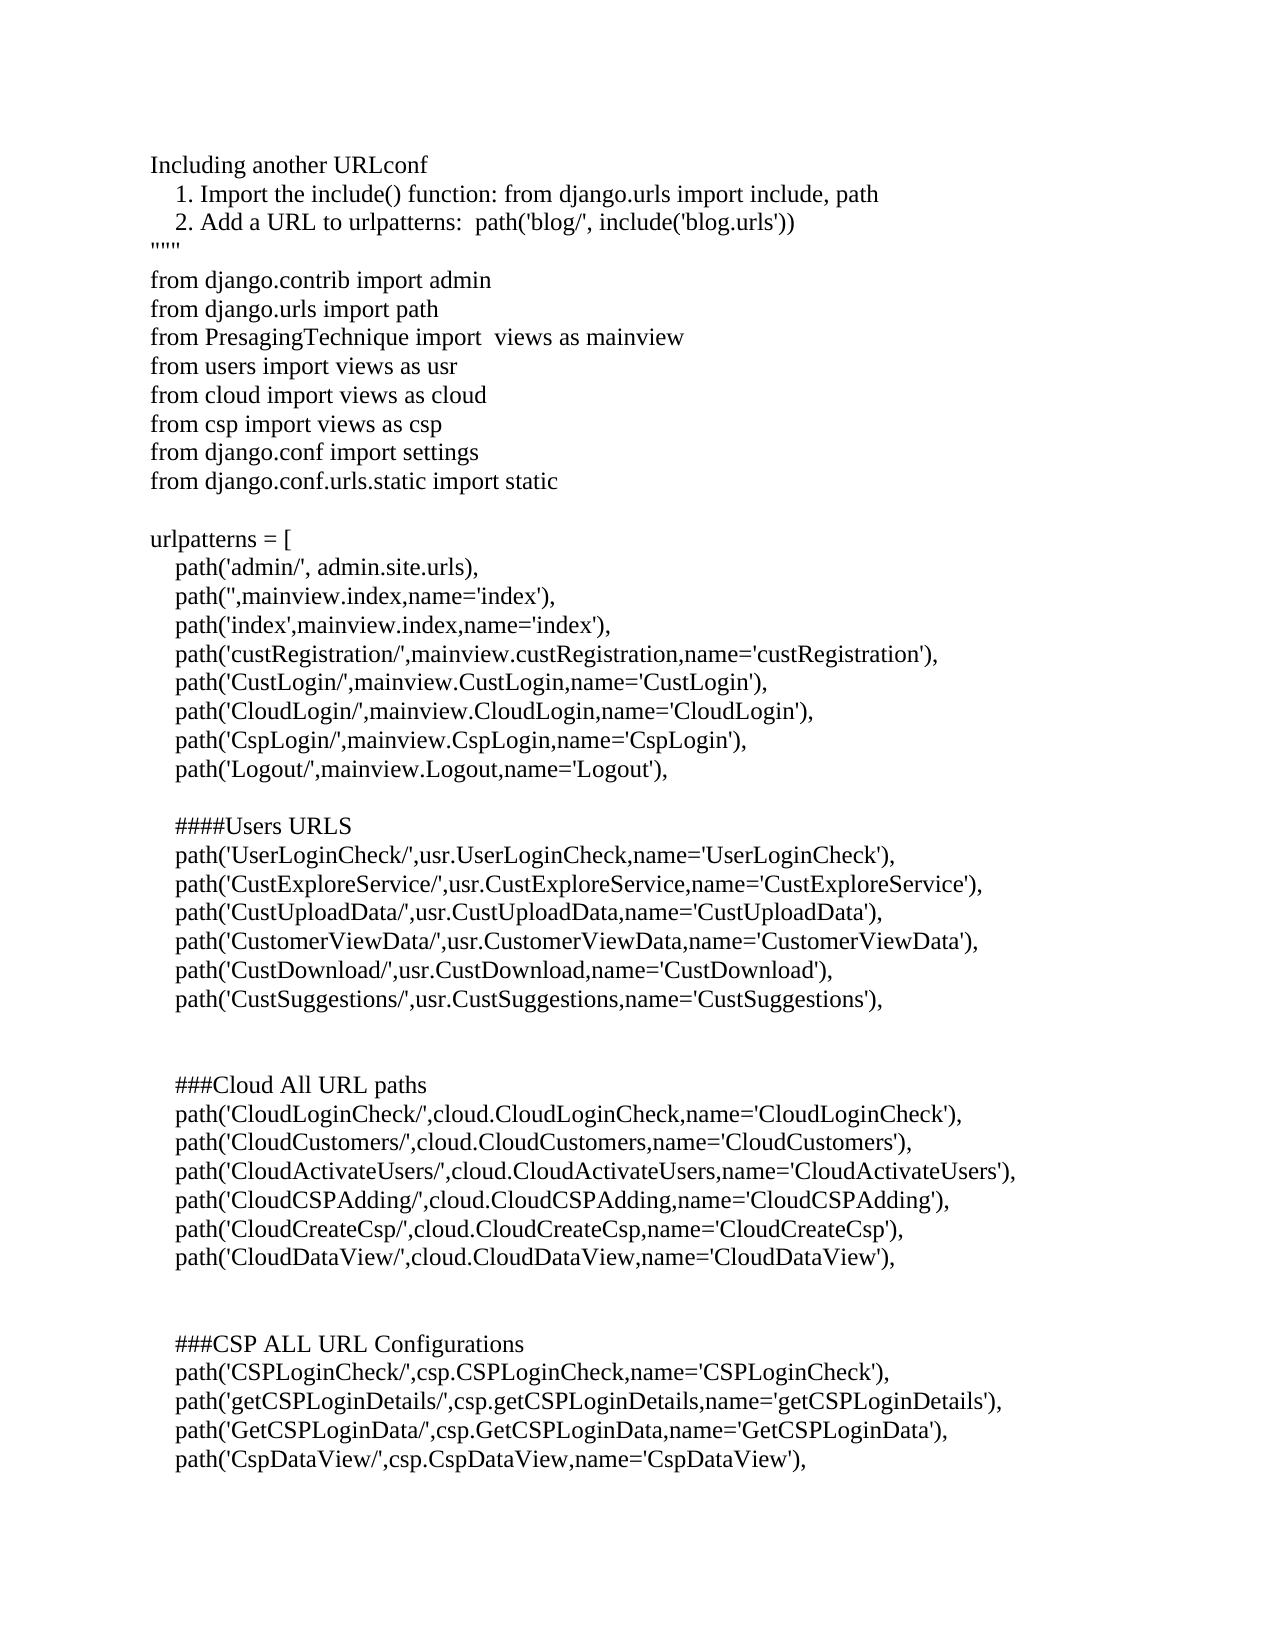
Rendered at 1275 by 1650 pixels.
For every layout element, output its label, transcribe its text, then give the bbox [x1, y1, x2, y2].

text 1. Import the include() function: from django.urls import include, path [150, 179, 1125, 207]
text urlpatterns = [ [150, 524, 1125, 552]
text path('index',mainview.index,name='index'), [150, 610, 1125, 639]
text path('CustUploadData/',usr.CustUploadData,name='CustUploadData'), [150, 897, 1125, 926]
text path('CloudCustomers/',cloud.CloudCustomers,name='CloudCustomers'), [150, 1127, 1125, 1156]
text path('CustSuggestions/',usr.CustSuggestions,name='CustSuggestions'), [150, 984, 1125, 1012]
text path('CustLogin/',mainview.CustLogin,name='CustLogin'), [150, 667, 1125, 696]
text path('CloudDataView/',cloud.CloudDataView,name='CloudDataView'), [150, 1242, 1125, 1271]
text path('custRegistration/',mainview.custRegistration,name='custRegistration'), [150, 639, 1125, 667]
text ###Cloud All URL paths [150, 1070, 1125, 1099]
text path('GetCSPLoginData/',csp.GetCSPLoginData,name='GetCSPLoginData'), [150, 1415, 1125, 1444]
text path('',mainview.index,name='index'), [150, 581, 1125, 610]
text Including another URLconf [150, 150, 1125, 179]
text from django.contrib import admin [150, 265, 1125, 294]
text from django.conf import settings [150, 437, 1125, 466]
text path('CspDataView/',csp.CspDataView,name='CspDataView'), [150, 1444, 1125, 1472]
text 2. Add a URL to urlpatterns: path('blog/', include('blog.urls')) [150, 207, 1125, 236]
text path('CustomerViewData/',usr.CustomerViewData,name='CustomerViewData'), [150, 926, 1125, 955]
text """ [150, 236, 1125, 265]
text path('CloudCreateCsp/',cloud.CloudCreateCsp,name='CloudCreateCsp'), [150, 1214, 1125, 1242]
text ###CSP ALL URL Configurations [150, 1329, 1125, 1357]
text from django.conf.urls.static import static [150, 466, 1125, 495]
text from PresagingTechnique import views as mainview [150, 322, 1125, 351]
text ####Users URLS [150, 811, 1125, 840]
text path('CloudActivateUsers/',cloud.CloudActivateUsers,name='CloudActivateUsers'), [150, 1156, 1125, 1185]
text from cloud import views as cloud [150, 380, 1125, 409]
text path('CloudCSPAdding/',cloud.CloudCSPAdding,name='CloudCSPAdding'), [150, 1185, 1125, 1214]
text from django.urls import path [150, 294, 1125, 322]
text path('admin/', admin.site.urls), [150, 552, 1125, 581]
text path('CSPLoginCheck/',csp.CSPLoginCheck,name='CSPLoginCheck'), [150, 1357, 1125, 1386]
text path('getCSPLoginDetails/',csp.getCSPLoginDetails,name='getCSPLoginDetails'), [150, 1386, 1125, 1415]
text path('CloudLoginCheck/',cloud.CloudLoginCheck,name='CloudLoginCheck'), [150, 1099, 1125, 1127]
text from users import views as usr [150, 351, 1125, 380]
text path('CustDownload/',usr.CustDownload,name='CustDownload'), [150, 955, 1125, 984]
text path('CspLogin/',mainview.CspLogin,name='CspLogin'), [150, 725, 1125, 754]
text path('CustExploreService/',usr.CustExploreService,name='CustExploreService'), [150, 869, 1125, 897]
text from csp import views as csp [150, 409, 1125, 437]
text path('CloudLogin/',mainview.CloudLogin,name='CloudLogin'), [150, 696, 1125, 725]
text path('UserLoginCheck/',usr.UserLoginCheck,name='UserLoginCheck'), [150, 840, 1125, 869]
text path('Logout/',mainview.Logout,name='Logout'), [150, 754, 1125, 782]
